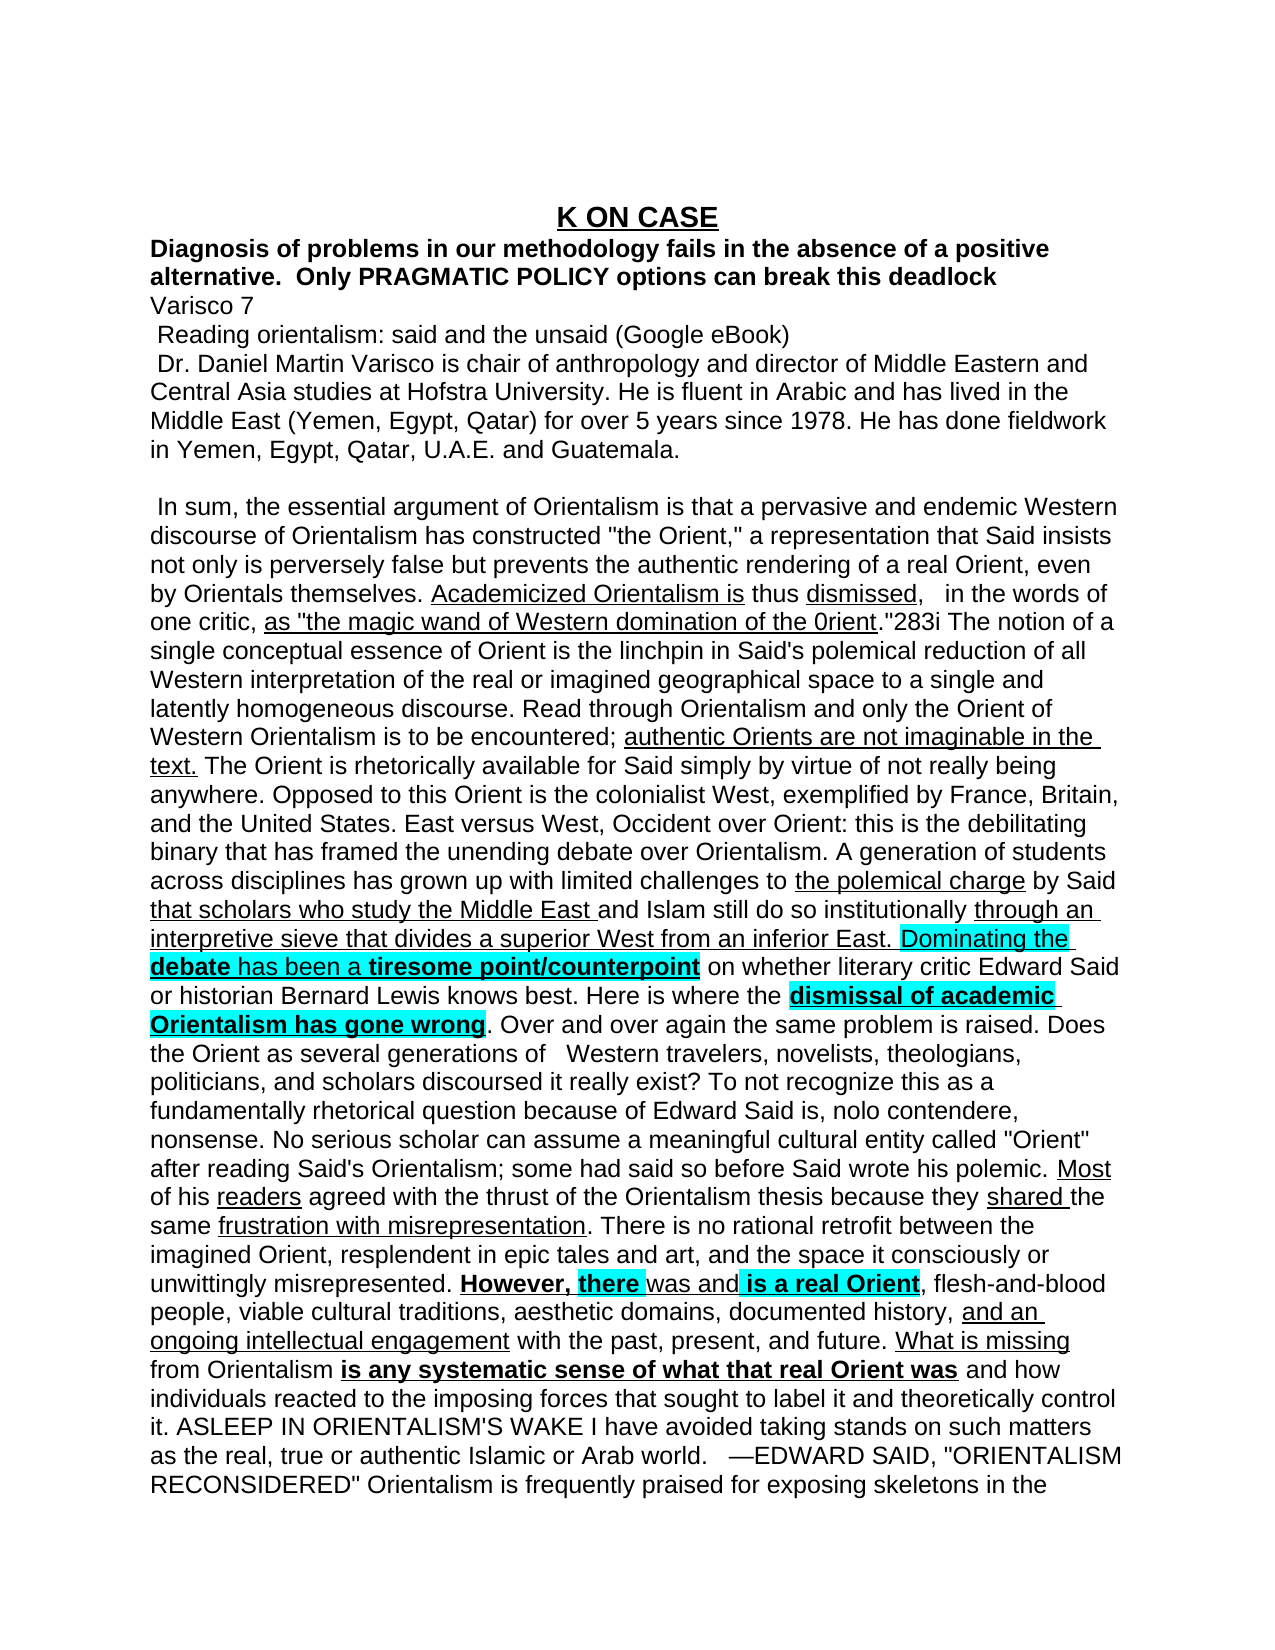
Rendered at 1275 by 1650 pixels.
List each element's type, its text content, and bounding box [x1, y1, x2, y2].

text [150, 492, 1125, 1498]
text Varisco 7 [150, 291, 1125, 320]
subtitle K on Case [150, 200, 1125, 233]
text Diagnosis of problems in our methodology fails in the absence of a positive alternative. Only PRAGMATIC POLICY options can break this deadlock [150, 233, 1125, 291]
text Dr. Daniel Martin Varisco is chair of anthropology and director of Middle Eastern and Central Asia studies at Hofstra University. He is fluent in Arabic and has lived in the Middle East (Yemen, Egypt, Qatar) for over 5 years since 1978. He has done fieldwork in Yemen, Egypt, Qatar, U.A.E. and Guatemala. [150, 348, 1125, 463]
text Reading orientalism: said and the unsaid (Google eBook) [150, 320, 1125, 348]
